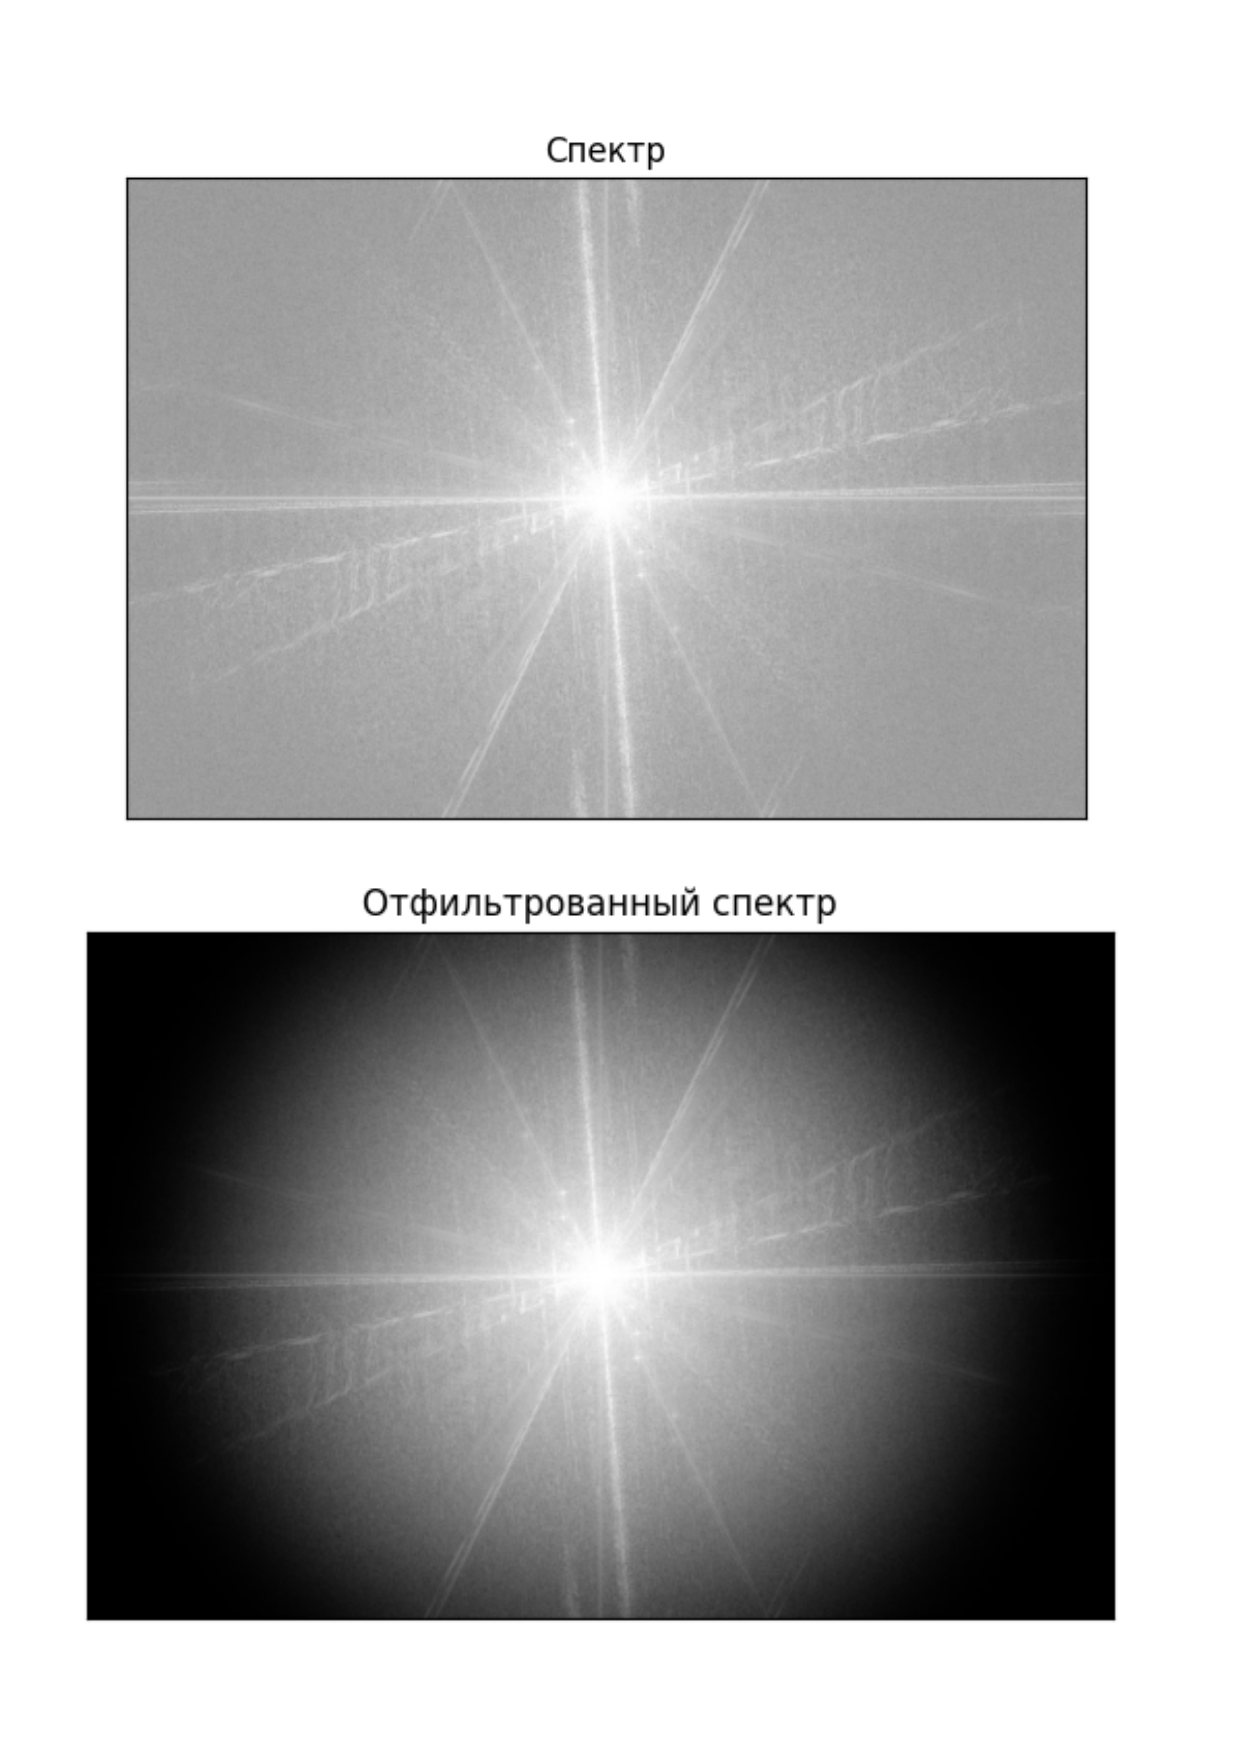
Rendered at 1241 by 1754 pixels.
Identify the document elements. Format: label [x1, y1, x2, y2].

picture [82, 118, 1129, 863]
picture [68, 874, 1143, 1634]
